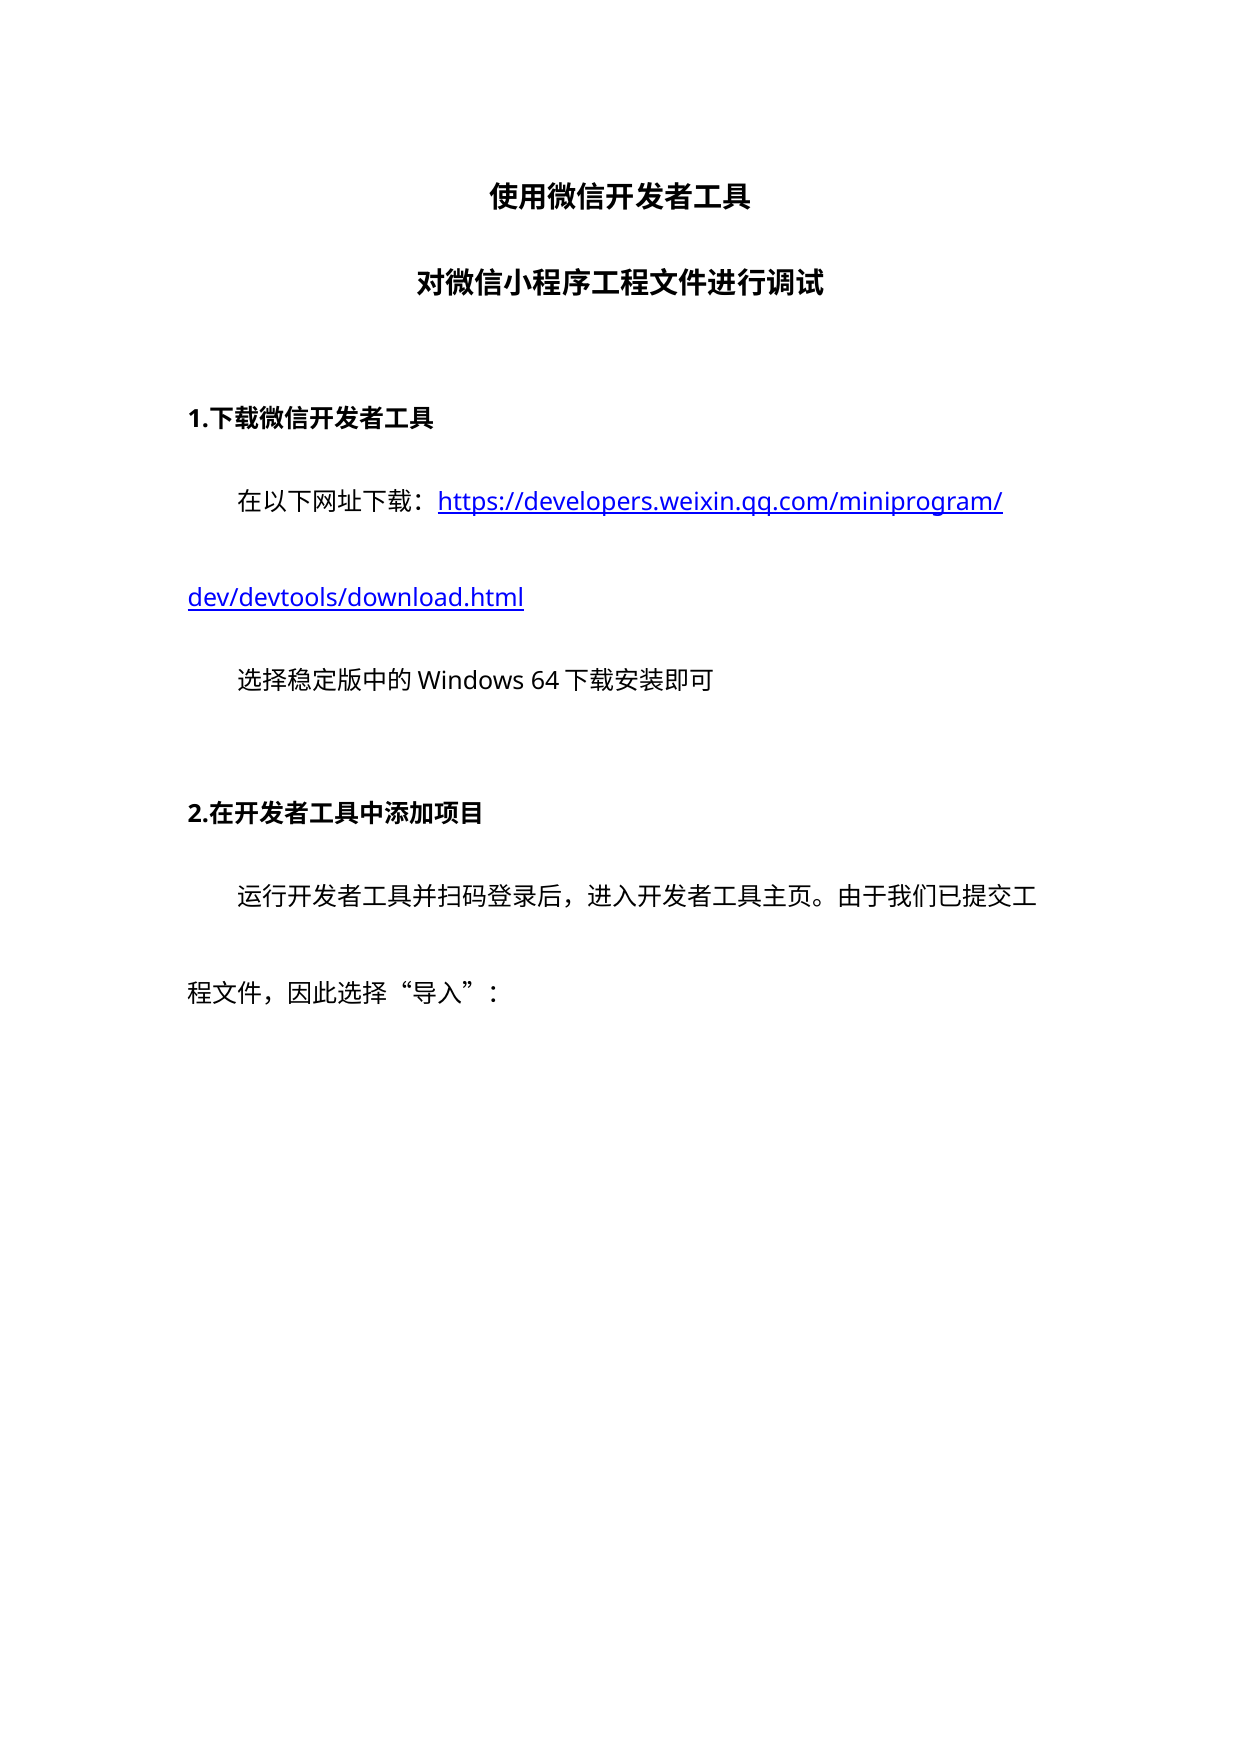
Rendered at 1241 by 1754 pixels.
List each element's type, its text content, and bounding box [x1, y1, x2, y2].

text 运行开发者工具并扫码登录后，进入开发者工具主页。由于我们已提交工程文件，因此选择“导入”： [187, 862, 1053, 1024]
text 2.在开发者工具中添加项目 [187, 779, 1053, 844]
text 使用微信开发者工具 [187, 162, 1053, 227]
text 对微信小程序工程文件进行调试 [187, 248, 1053, 313]
text 在以下网址下载：https://developers.weixin.qq.com/miniprogram/dev/devtools/download.html [187, 467, 1053, 629]
text 1.下载微信开发者工具 [187, 384, 1053, 449]
text 选择稳定版中的Windows 64下载安装即可 [187, 646, 1053, 711]
